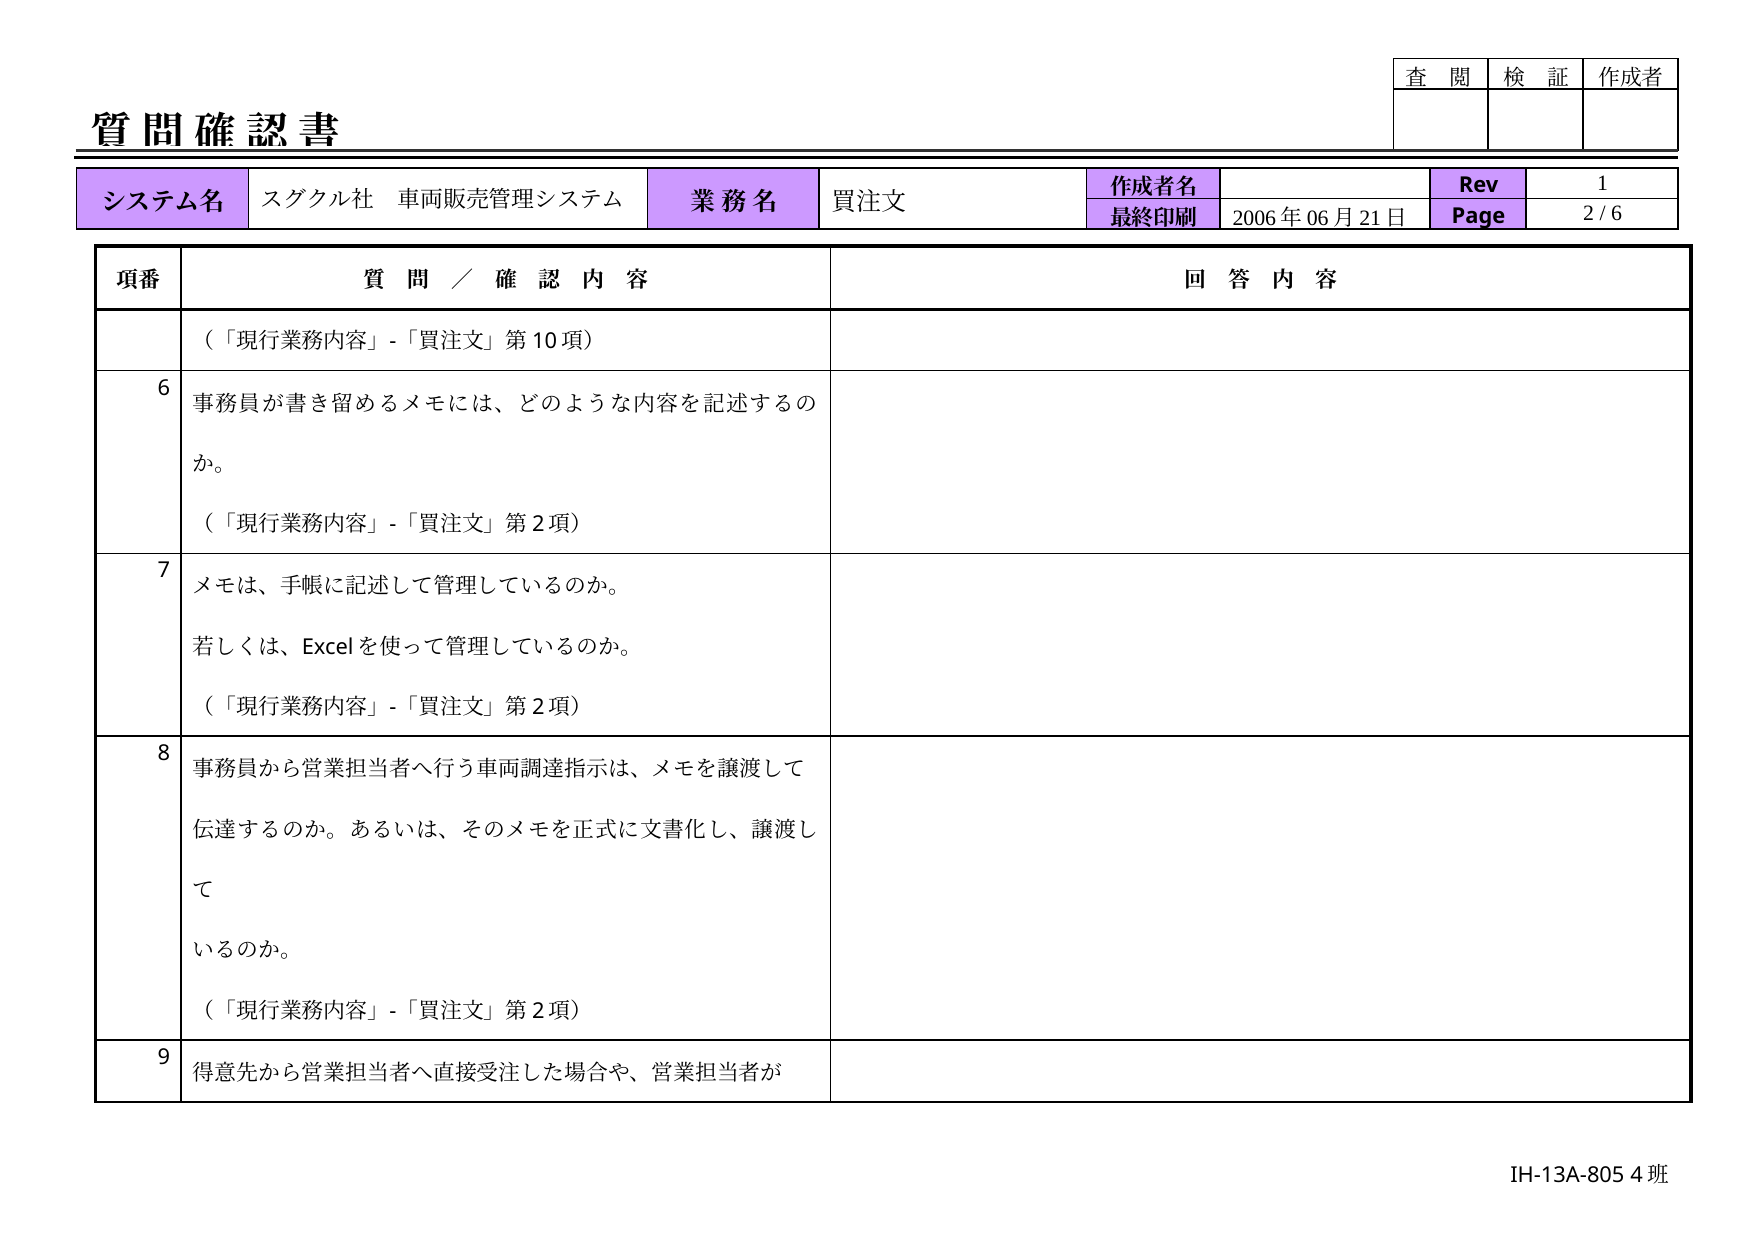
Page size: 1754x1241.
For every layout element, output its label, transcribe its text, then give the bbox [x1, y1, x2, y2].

table_header 回 答 内 容 [831, 248, 1689, 308]
table_cell [831, 737, 1689, 1039]
table_cell [831, 311, 1689, 370]
table_cell 事務員が書き留めるメモには、どのような内容を記述するのか。 （「現行業務内容」-「買注文」第2項） [182, 371, 830, 553]
table_cell [831, 371, 1689, 553]
table_cell 9 [97, 1041, 180, 1101]
table_cell [831, 554, 1689, 735]
table_cell 8 [97, 737, 180, 1039]
table_cell 5 [97, 311, 180, 370]
table_cell 得意先から営業担当者へ直接受注した場合や、営業担当者が 新規業者から自ら受注した場合、メモは必要か。 また、それが必要な場合、その内容は、事務員が書き留めるメモの内容と同等のものか。 （「現行業務内容」-「買注文」第4～6項） [182, 1041, 830, 1101]
table_cell 7 [97, 554, 180, 735]
table_header 質 問 ／ 確 認 内 容 [182, 248, 830, 308]
table_cell 事務員から営業担当者へ行う車両調達指示は、メモを譲渡して 伝達するのか。あるいは、そのメモを正式に文書化し、譲渡して いるのか。 （「現行業務内容」-「買注文」第2項） [182, 737, 830, 1039]
table_cell 6 [97, 371, 180, 553]
table_header 項番 [97, 248, 180, 308]
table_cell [182, 311, 830, 370]
table_cell [831, 1041, 1689, 1101]
table_cell メモは、手帳に記述して管理しているのか。 若しくは、Excelを使って管理しているのか。 （「現行業務内容」-「買注文」第2項） [182, 554, 830, 735]
